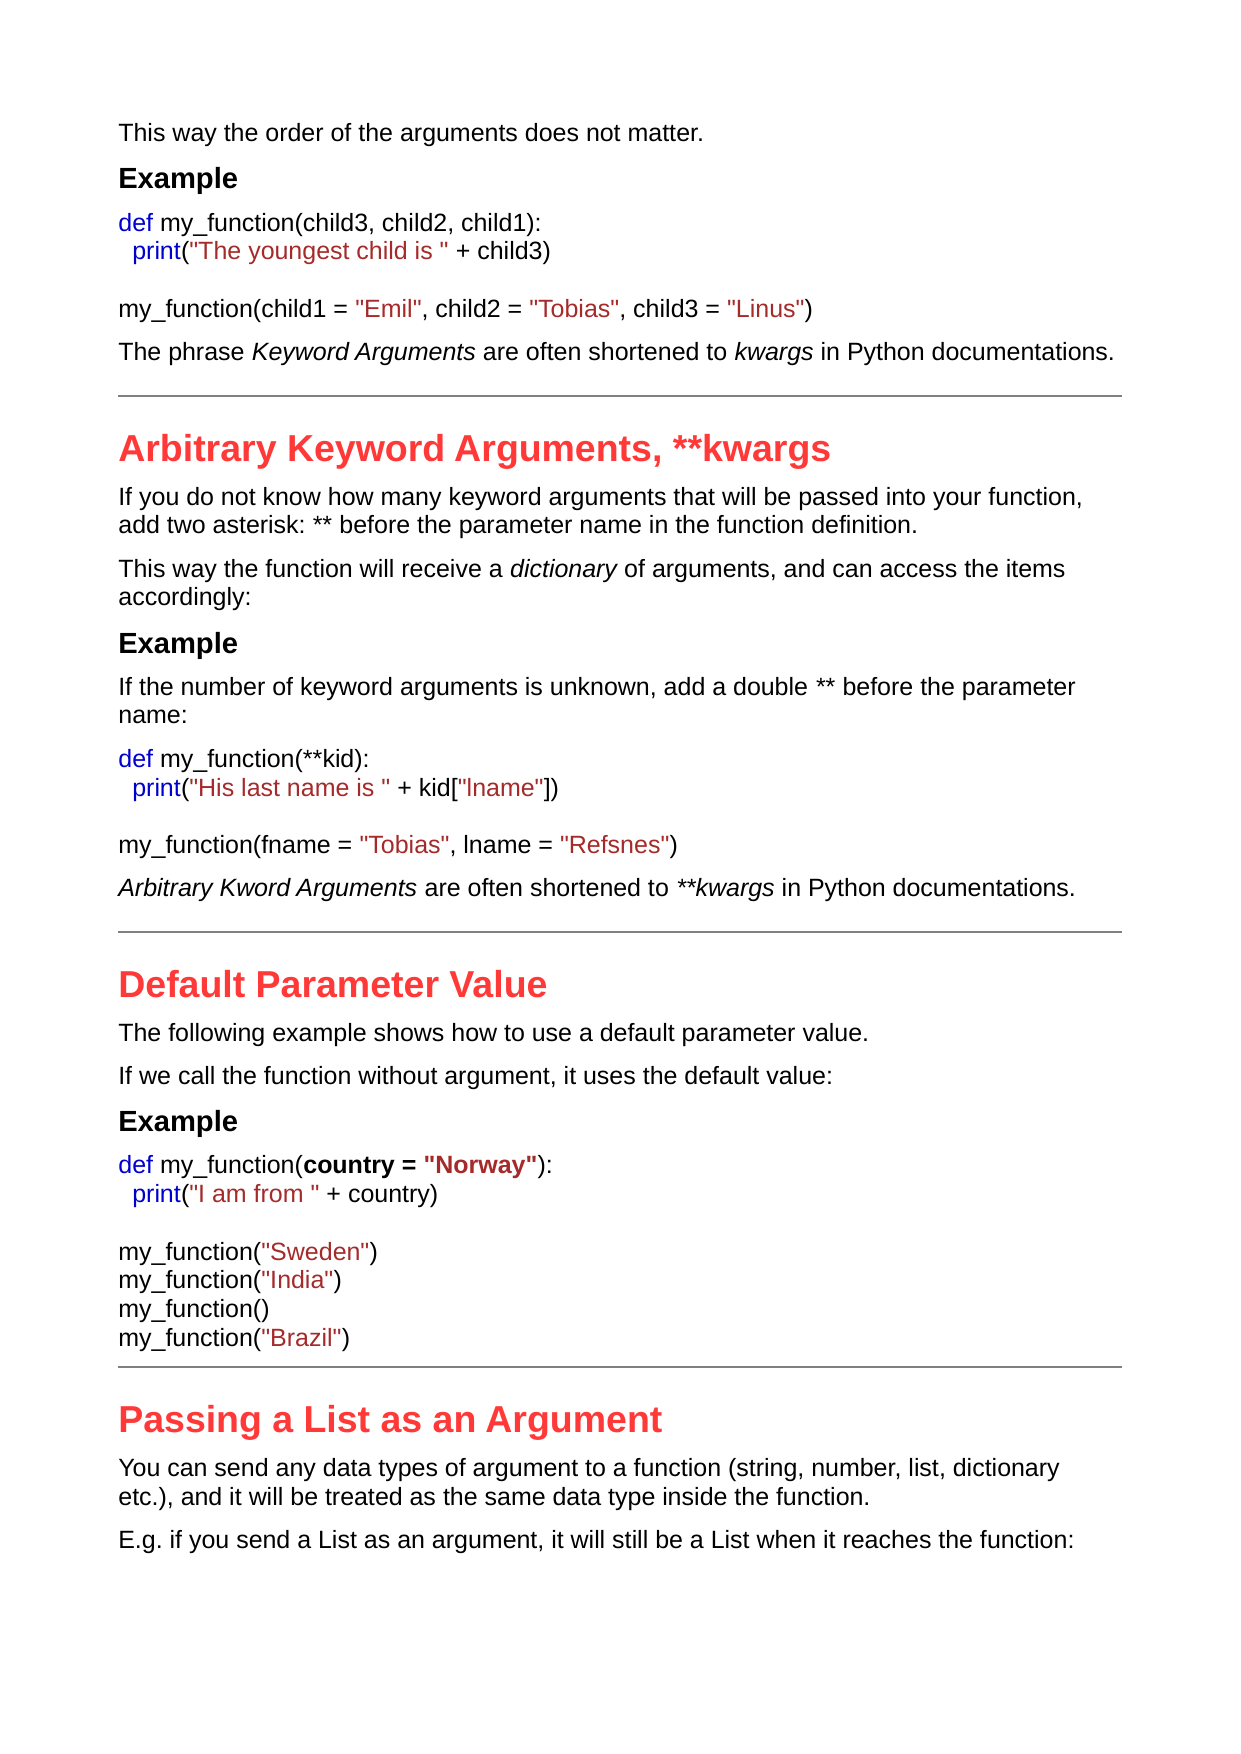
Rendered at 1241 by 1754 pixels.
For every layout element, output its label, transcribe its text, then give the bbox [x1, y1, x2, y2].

text If we call the function without argument, it uses the default value: [118, 1061, 1122, 1090]
subtitle Example [118, 626, 1122, 659]
text If you do not know how many keyword arguments that will be passed into your function, add two asterisk: ** before the parameter name in the function definition. [118, 481, 1122, 539]
text If the number of keyword arguments is unknown, add a double ** before the parameter name: [118, 672, 1122, 729]
text Arbitrary Kword Arguments are often shortened to **kwargs in Python documentations. [118, 873, 1122, 902]
text def my_function(**kid): print("His last name is " + kid["lname"]) my_function(fname = "Tobias", lname = "Refsnes") [118, 744, 1122, 859]
text This way the order of the arguments does not matter. [118, 118, 1122, 147]
text This way the function will receive a dictionary of arguments, and can access the items accordingly: [118, 553, 1122, 611]
text E.g. if you send a List as an argument, it will still be a List when it reaches the function: [118, 1525, 1122, 1553]
text You can send any data types of argument to a function (string, number, list, dictionary etc.), and it will be treated as the same data type inside the function. [118, 1453, 1122, 1510]
subtitle Arbitrary Keyword Arguments, **kwargs [118, 426, 1122, 469]
subtitle Example [118, 161, 1122, 195]
subtitle Default Parameter Value [118, 962, 1122, 1005]
text def my_function(country = "Norway"): print("I am from " + country) my_function("Sweden") my_function("India") my_function() my_function("Brazil") [118, 1150, 1122, 1352]
text The following example shows how to use a default parameter value. [118, 1018, 1122, 1046]
subtitle Example [118, 1104, 1122, 1138]
text def my_function(child3, child2, child1): print("The youngest child is " + child3) my_function(child1 = "Emil", child2 = "Tobias", child3 = "Linus") [118, 207, 1122, 322]
subtitle Passing a List as an Argument [118, 1397, 1122, 1440]
text The phrase Keyword Arguments are often shortened to kwargs in Python documentations. [118, 337, 1122, 366]
